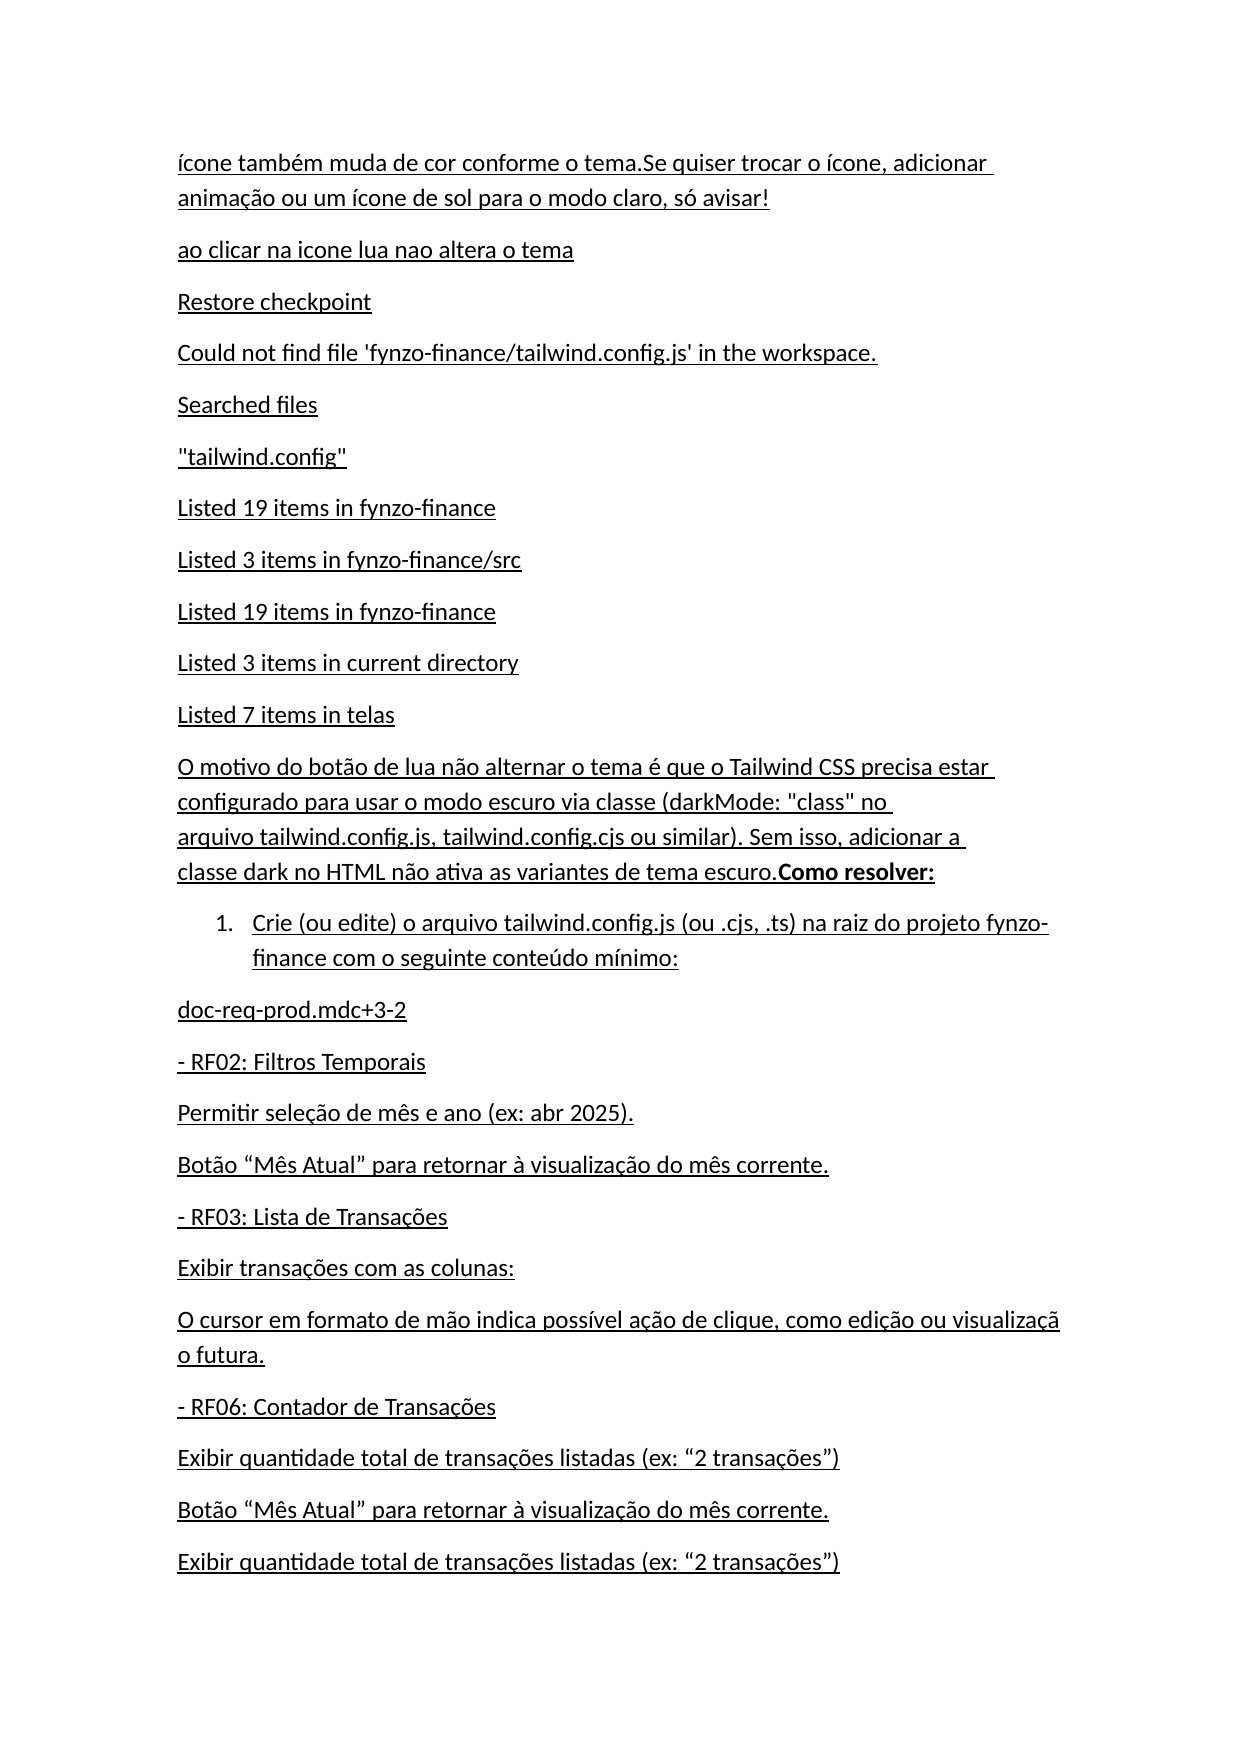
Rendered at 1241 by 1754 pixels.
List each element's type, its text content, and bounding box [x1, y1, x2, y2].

text - RF06: Contador de Transações [177, 1391, 1063, 1421]
text O cursor em formato de mão indica possível ação de clique, como edição ou visualização futura. [177, 1304, 1063, 1370]
text Listed 3 items in current directory [177, 648, 1063, 678]
text Listed 19 items in fynzo-finance [177, 493, 1063, 523]
text Botão “Mês Atual” para retornar à visualização do mês corrente. [177, 1494, 1063, 1525]
text O motivo do botão de lua não alternar o tema é que o Tailwind CSS precisa estar configurado para usar o modo escuro via classe (darkMode: "class" no arquivo tailwind.config.js, tailwind.config.cjs ou similar). Sem isso, adicionar a classe dark no HTML não ativa as variantes de tema escuro.Como resolver: [177, 751, 1063, 886]
text - RF02: Filtros Temporais [177, 1046, 1063, 1076]
text Botão “Mês Atual” para retornar à visualização do mês corrente. [177, 1149, 1063, 1180]
text Searched files [177, 389, 1063, 420]
text Restore checkpoint [177, 286, 1063, 316]
text Could not find file 'fynzo-finance/tailwind.config.js' in the workspace. [177, 338, 1063, 368]
text Listed 19 items in fynzo-finance [177, 596, 1063, 626]
text - RF03: Lista de Transações [177, 1201, 1063, 1231]
text Exibir quantidade total de transações listadas (ex: “2 transações”) [177, 1546, 1063, 1576]
text Permitir seleção de mês e ano (ex: abr 2025). [177, 1098, 1063, 1128]
text Listed 3 items in fynzo-finance/src [177, 544, 1063, 575]
text Exibir quantidade total de transações listadas (ex: “2 transações”) [177, 1443, 1063, 1473]
text Listed 7 items in telas [177, 699, 1063, 730]
text ao clicar na icone lua nao altera o tema [177, 234, 1063, 265]
text Exibir transações com as colunas: [177, 1253, 1063, 1283]
list Crie (ou edite) o arquivo tailwind.config.js (ou .cjs, .ts) na raiz do projeto fynzo-finance com o seguinte conteúdo mínimo: [215, 908, 1063, 973]
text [177, 148, 1063, 213]
text doc-req-prod.mdc+3-2 [177, 994, 1063, 1025]
text "tailwind.config" [177, 441, 1063, 471]
